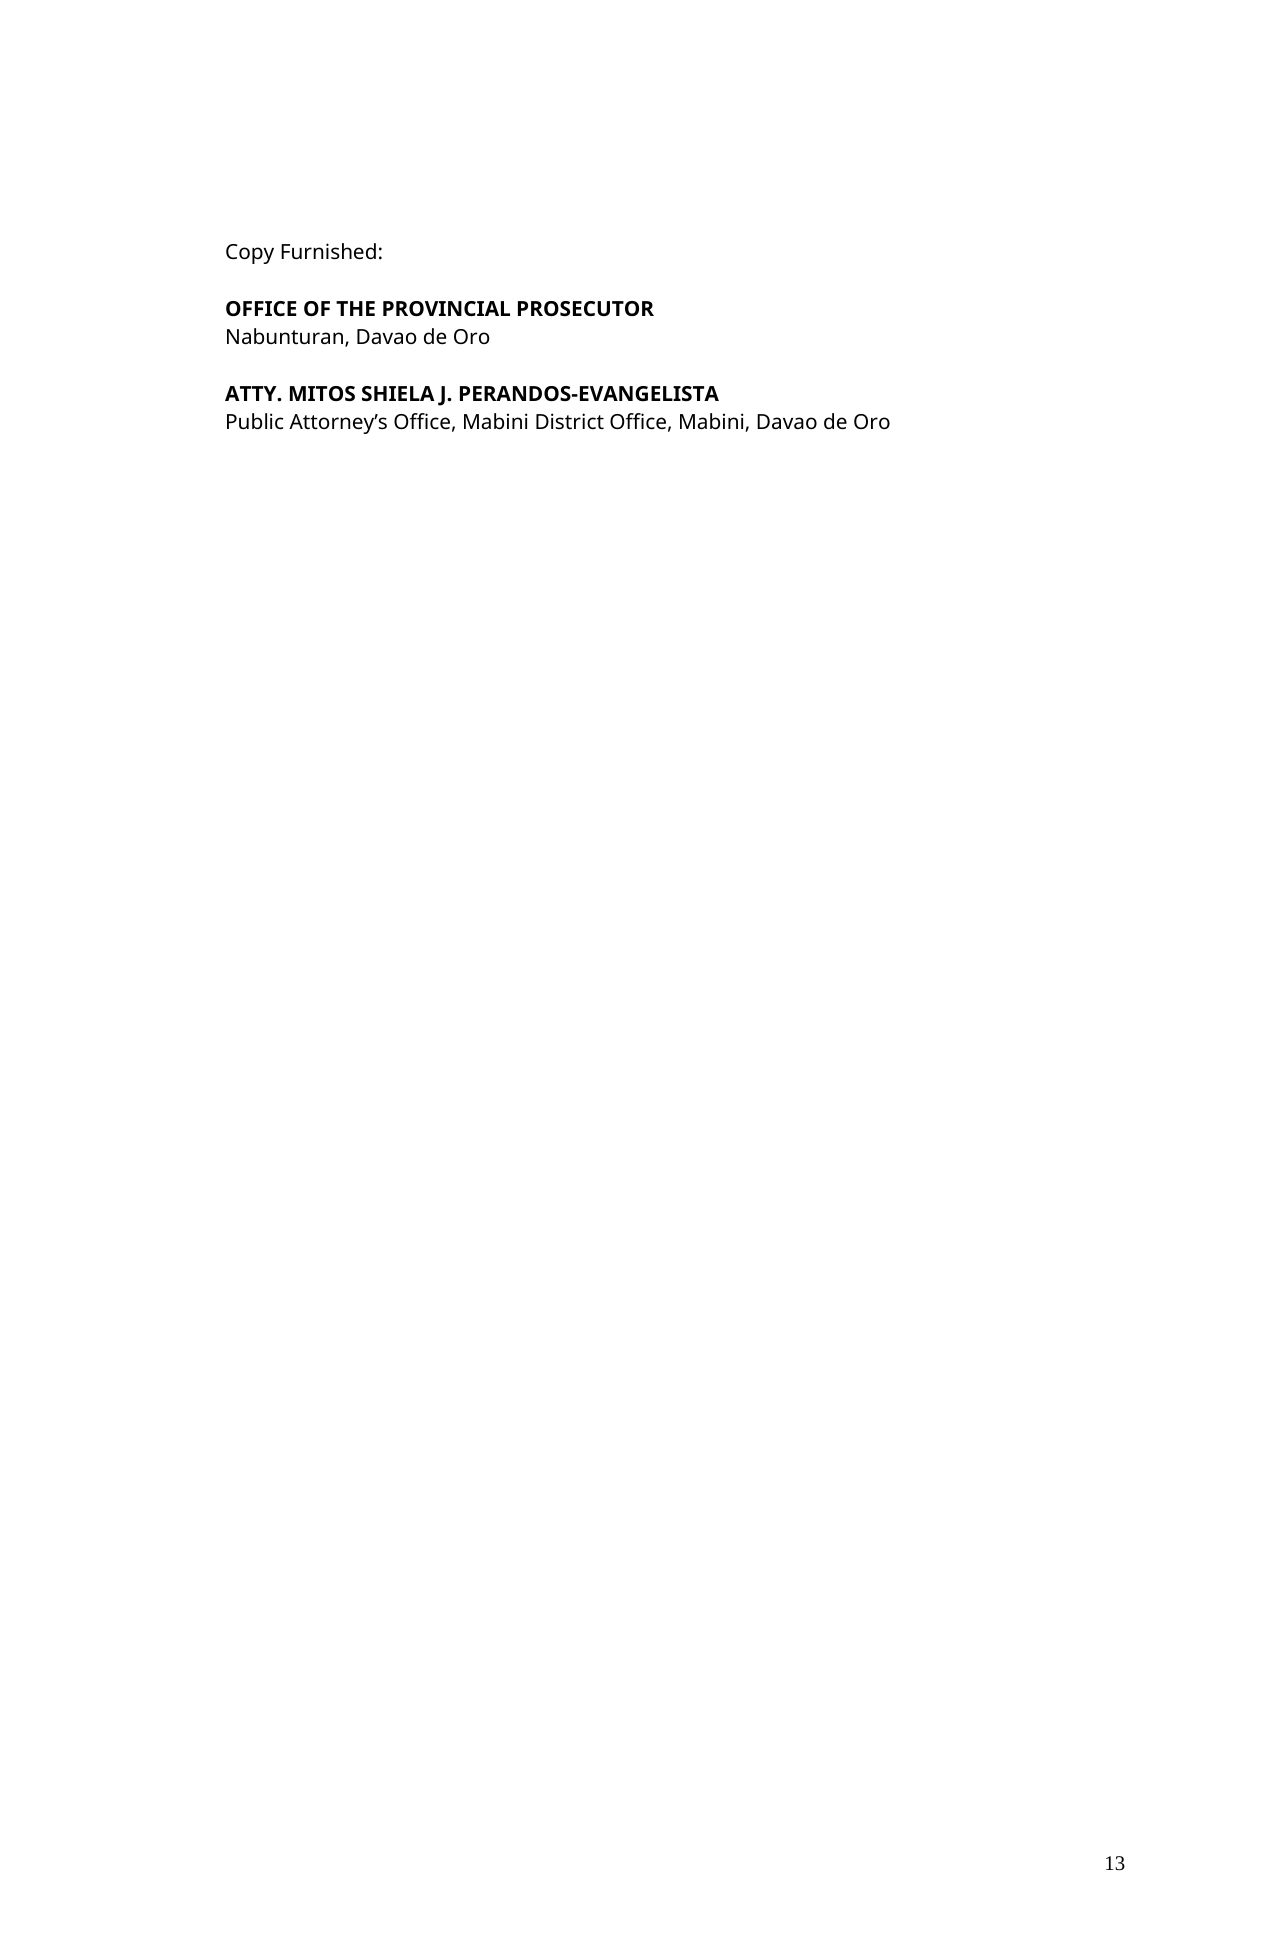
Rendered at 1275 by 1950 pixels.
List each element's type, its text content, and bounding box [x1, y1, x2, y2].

text Nabunturan, Davao de Oro [225, 322, 1125, 351]
text OFFICE OF THE PROVINCIAL PROSECUTOR [225, 294, 1125, 322]
text Public Attorney’s Office, Mabini District Office, Mabini, Davao de Oro [225, 407, 1125, 436]
text ATTY. MITOS SHIELA J. PERANDOS-EVANGELISTA [225, 379, 1125, 407]
text Copy Furnished: [225, 237, 1125, 265]
